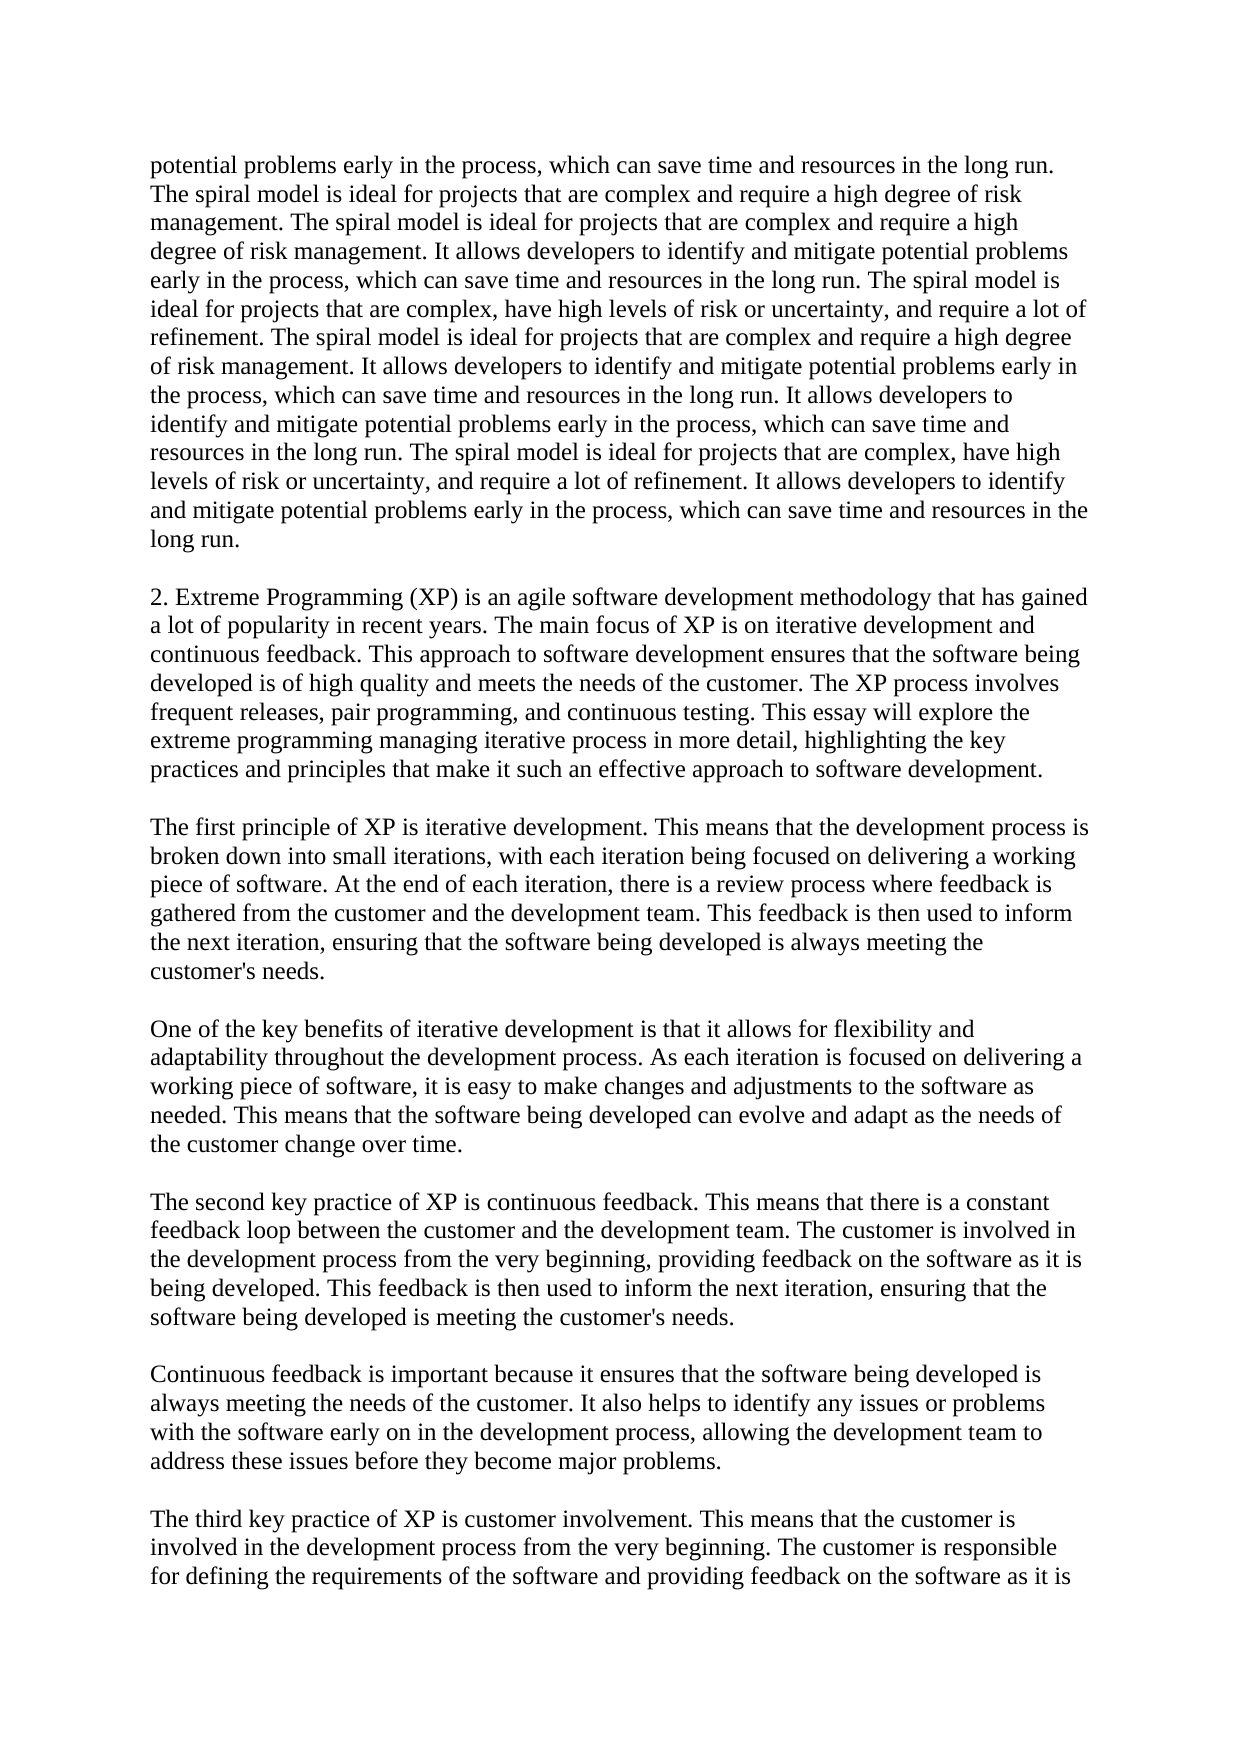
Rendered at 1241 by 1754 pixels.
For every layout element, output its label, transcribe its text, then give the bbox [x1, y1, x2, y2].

text 2. Extreme Programming (XP) is an agile software development methodology that has gained a lot of popularity in recent years. The main focus of XP is on iterative development and continuous feedback. This approach to software development ensures that the software being developed is of high quality and meets the needs of the customer. The XP process involves frequent releases, pair programming, and continuous testing. This essay will explore the extreme programming managing iterative process in more detail, highlighting the key practices and principles that make it such an effective approach to software development. [150, 582, 1090, 783]
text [150, 150, 1090, 552]
text Continuous feedback is important because it ensures that the software being developed is always meeting the needs of the customer. It also helps to identify any issues or problems with the software early on in the development process, allowing the development team to address these issues before they become major problems. [150, 1359, 1090, 1474]
text One of the key benefits of iterative development is that it allows for flexibility and adaptability throughout the development process. As each iteration is focused on delivering a working piece of software, it is easy to make changes and adjustments to the software as needed. This means that the software being developed can evolve and adapt as the needs of the customer change over time. [150, 1014, 1090, 1157]
text The second key practice of XP is continuous feedback. This means that there is a constant feedback loop between the customer and the development team. The customer is involved in the development process from the very beginning, providing feedback on the software as it is being developed. This feedback is then used to inform the next iteration, ensuring that the software being developed is meeting the customer's needs. [150, 1187, 1090, 1330]
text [150, 1504, 1090, 1590]
text The first principle of XP is iterative development. This means that the development process is broken down into small iterations, with each iteration being focused on delivering a working piece of software. At the end of each iteration, there is a review process where feedback is gathered from the customer and the development team. This feedback is then used to inform the next iteration, ensuring that the software being developed is always meeting the customer's needs. [150, 812, 1090, 984]
